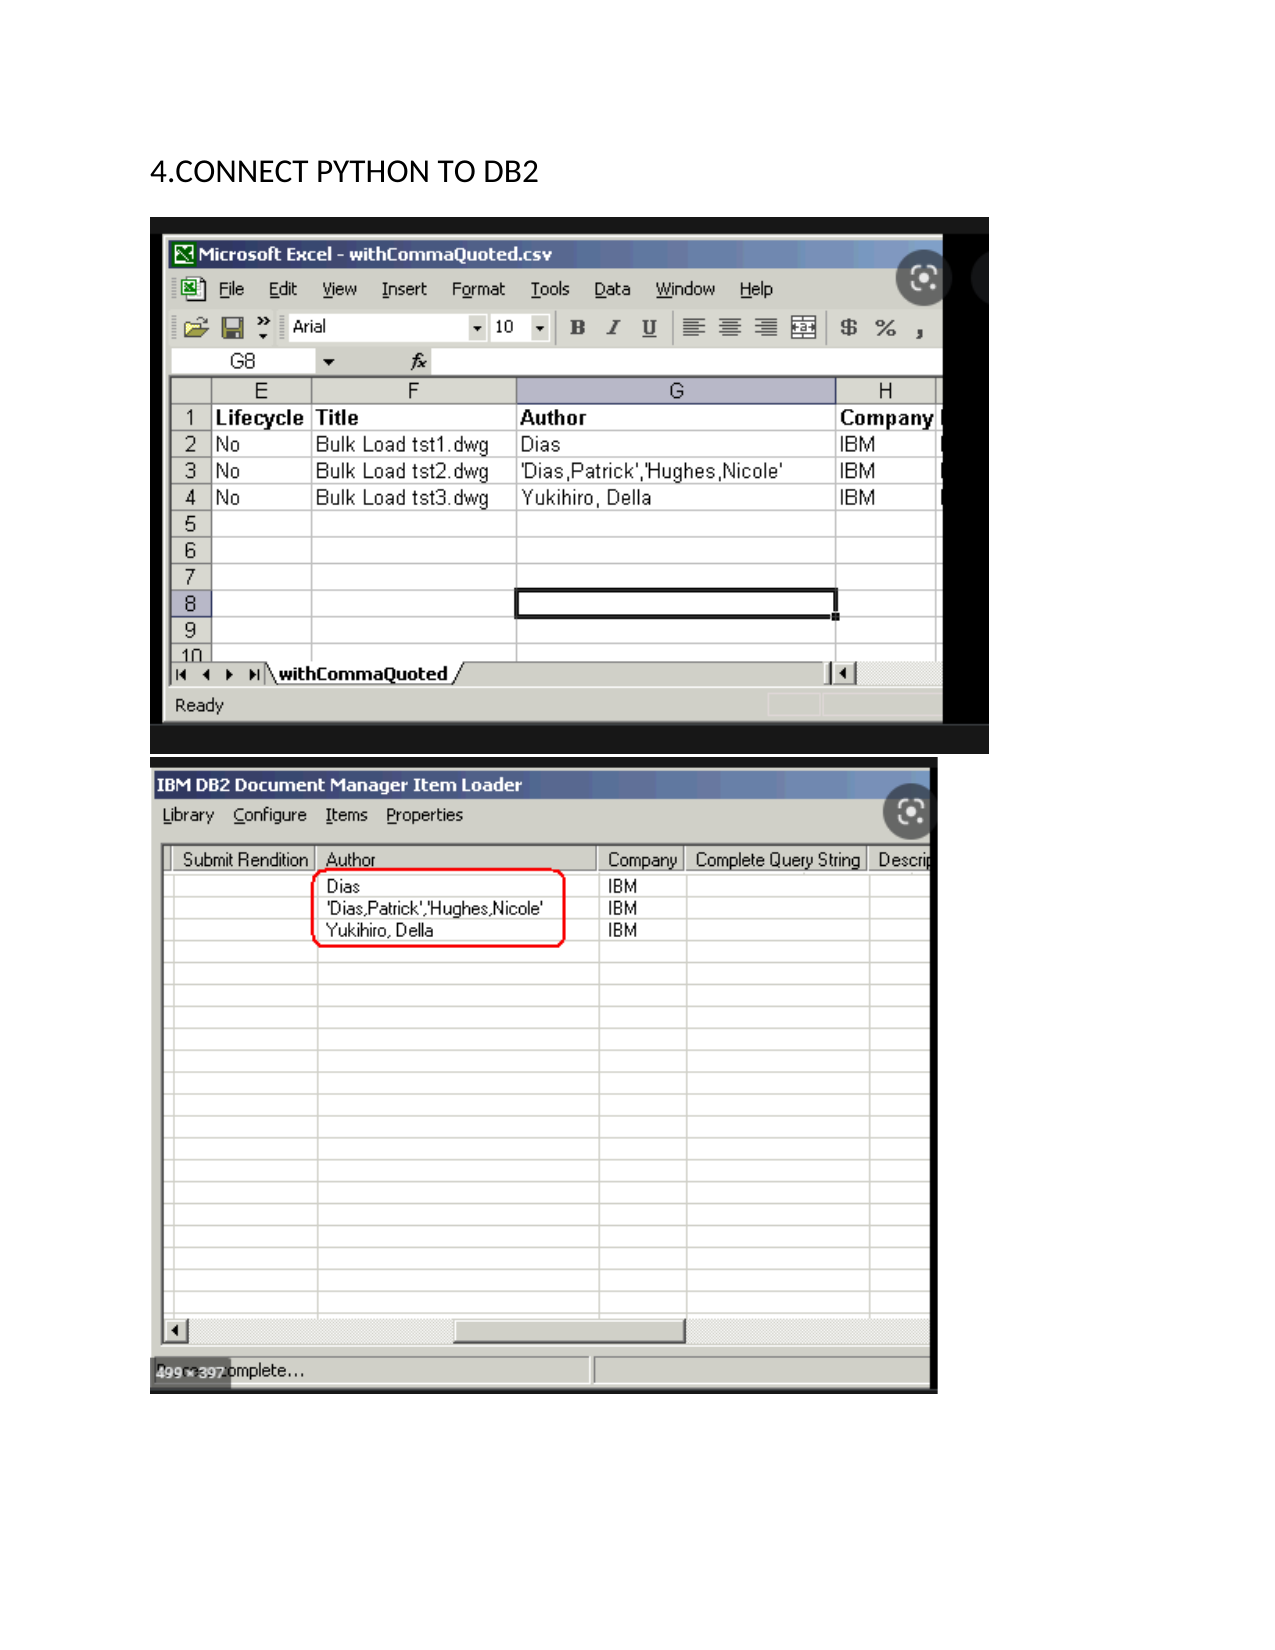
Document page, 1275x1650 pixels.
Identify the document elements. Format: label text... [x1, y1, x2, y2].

picture [150, 217, 989, 754]
text 4.CONNECT PYTHON TO DB2 [150, 150, 1125, 191]
picture [150, 757, 938, 1394]
